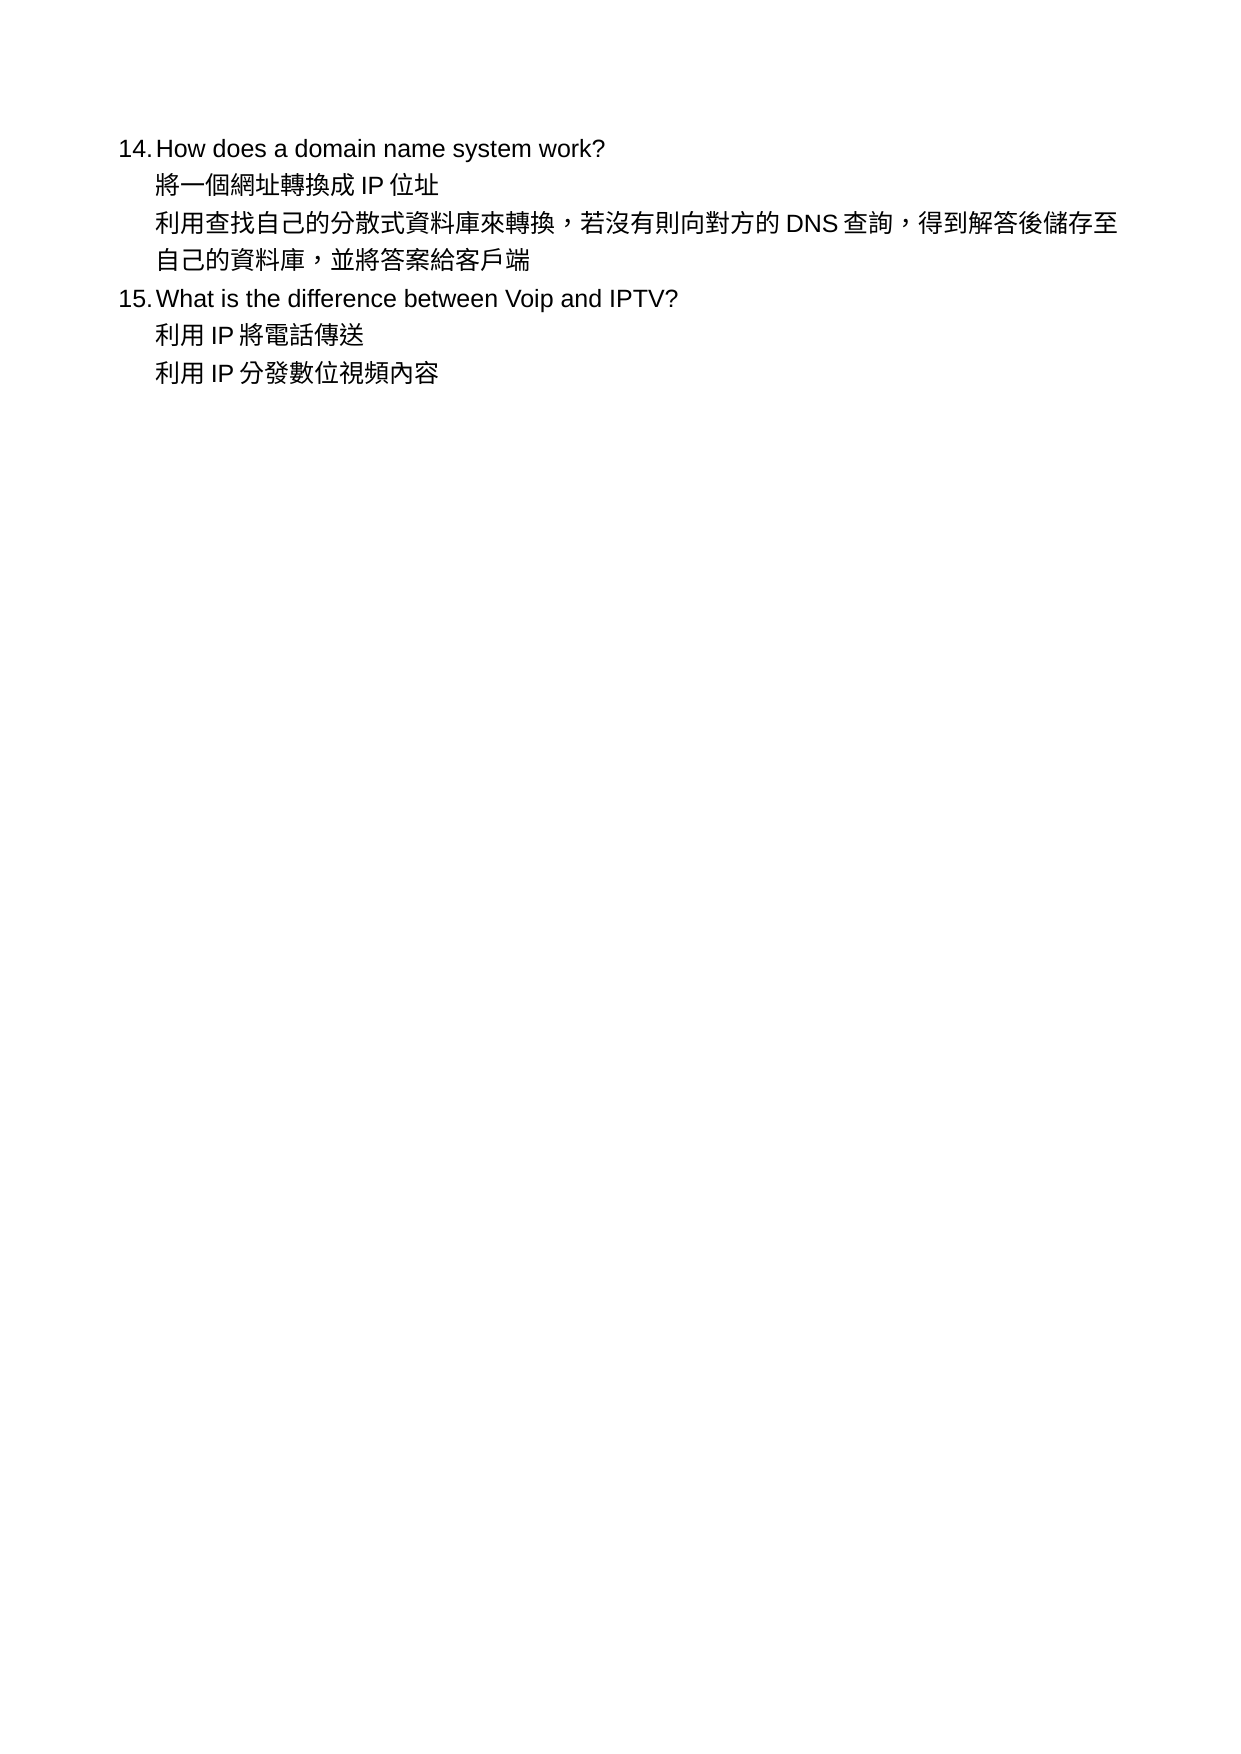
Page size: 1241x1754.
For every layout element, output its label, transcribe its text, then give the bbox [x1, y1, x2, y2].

list What is the difference between Voip and IPTV? [118, 277, 1122, 314]
list 利用IP將電話傳送 [156, 314, 1122, 352]
list 將一個網址轉換成IP位址 [156, 164, 1122, 202]
list 利用查找自己的分散式資料庫來轉換，若沒有則向對方的DNS查詢，得到解答後儲存至自己的資料庫，並將答案給客戶端 [156, 202, 1122, 277]
list 利用IP分發數位視頻內容 [156, 352, 1122, 389]
list How does a domain name system work? [118, 127, 1122, 164]
